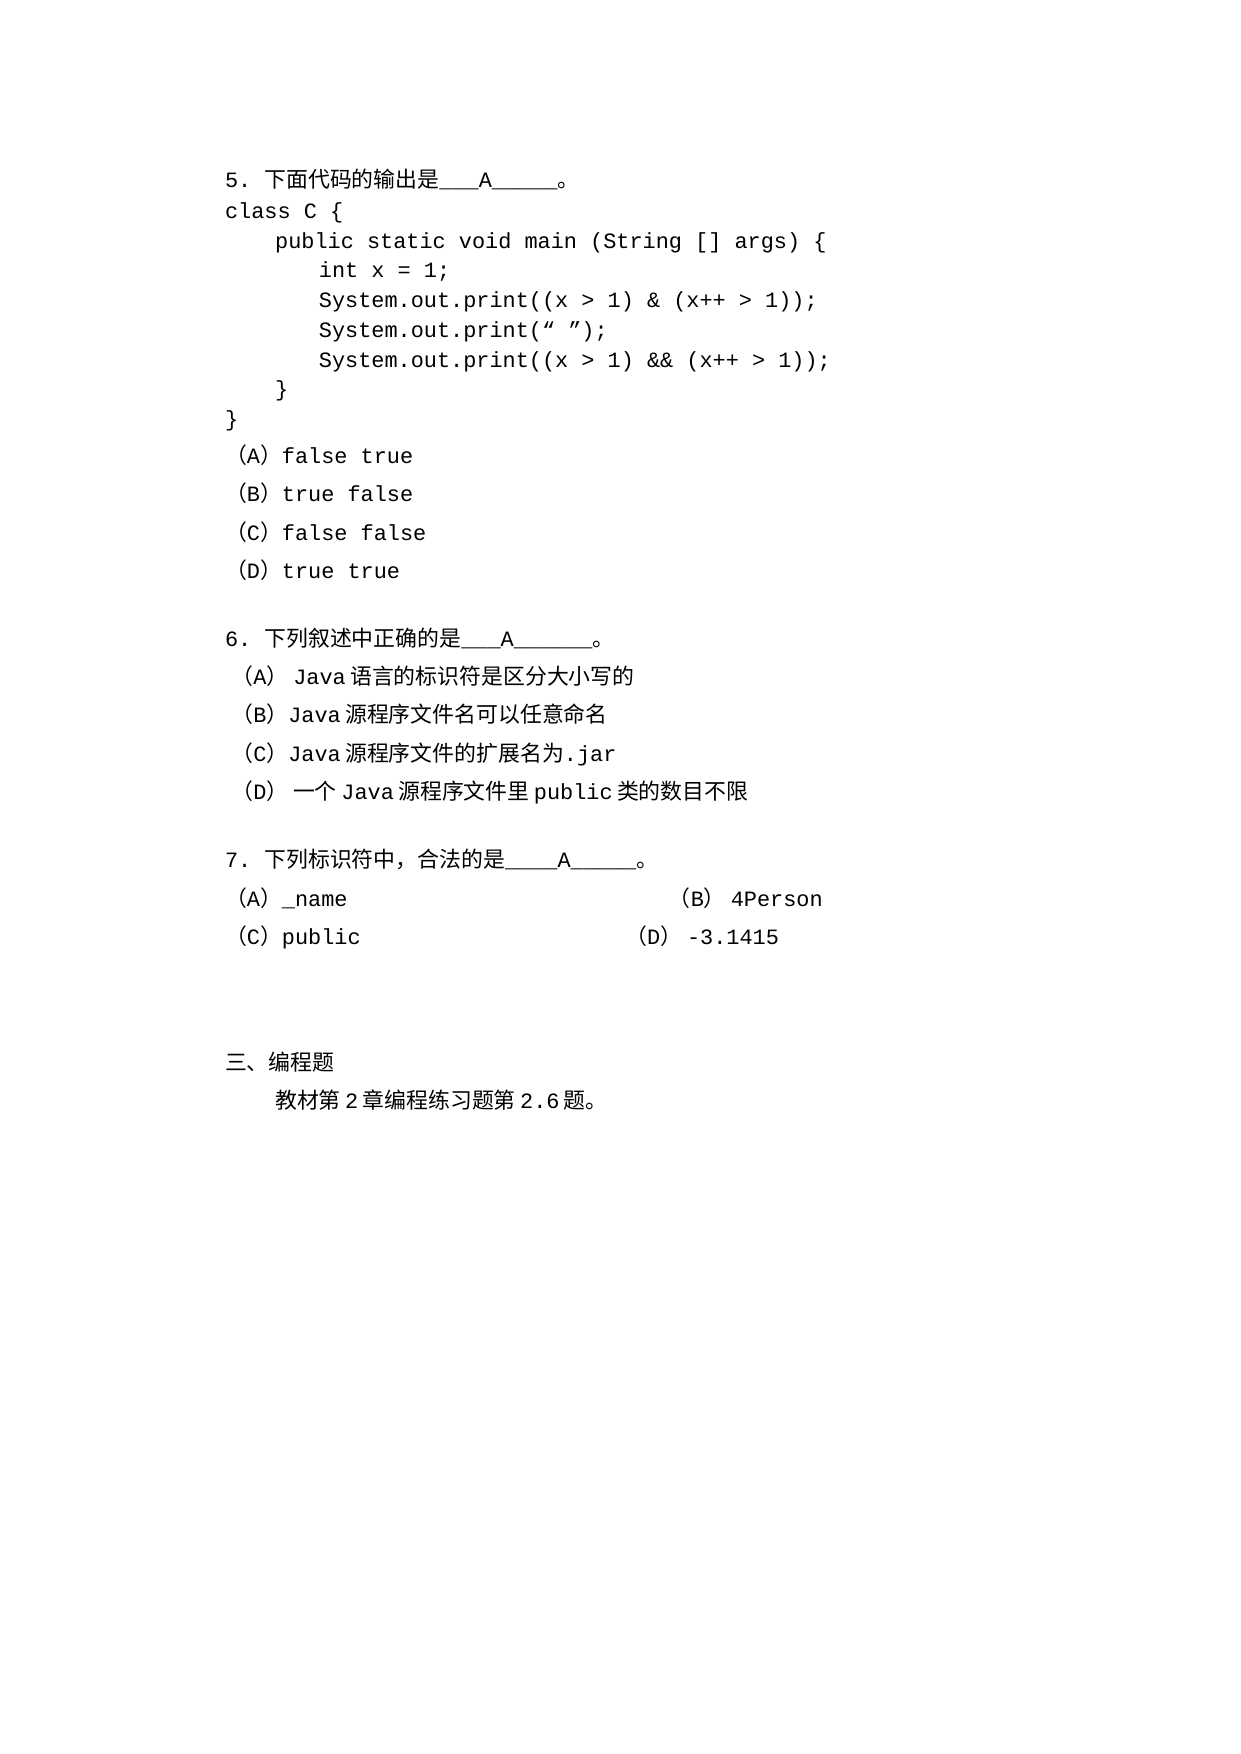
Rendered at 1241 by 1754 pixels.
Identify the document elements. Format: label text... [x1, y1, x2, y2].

list class C { [225, 200, 1053, 225]
list 6. 下列叙述中正确的是___A______。 [225, 621, 1053, 653]
list （A） Java语言的标识符是区分大小写的 [231, 659, 1053, 691]
list （C）Java源程序文件的扩展名为.jar [231, 736, 1053, 768]
list public static void main (String [] args) { [268, 230, 1053, 255]
text 三、编程题 [225, 1045, 1053, 1077]
list } [225, 408, 1053, 433]
list } [268, 378, 1053, 403]
list System.out.print(“ ”); [292, 319, 1053, 344]
list System.out.print((x > 1) & (x++ > 1)); [299, 289, 1053, 314]
list （C）public （D） -3.1415 [225, 919, 1053, 951]
list int x = 1; [306, 260, 1053, 284]
list 5. 下面代码的输出是___A_____。 [225, 162, 1053, 194]
list （B）Java源程序文件名可以任意命名 [231, 697, 1053, 729]
list （B）true false [225, 476, 1053, 508]
list 教材第2章编程练习题第2.6题。 [225, 1083, 1053, 1115]
list （D） 一个Java源程序文件里public类的数目不限 [231, 774, 1053, 806]
list （A）false true [225, 438, 1053, 470]
list 7. 下列标识符中，合法的是____A_____。 [225, 842, 1053, 874]
list （A）_name （B） 4Person [225, 881, 1053, 912]
list System.out.print((x > 1) && (x++ > 1)); [286, 349, 1053, 373]
list （D）true true [225, 553, 1053, 585]
list （C）false false [225, 514, 1053, 546]
